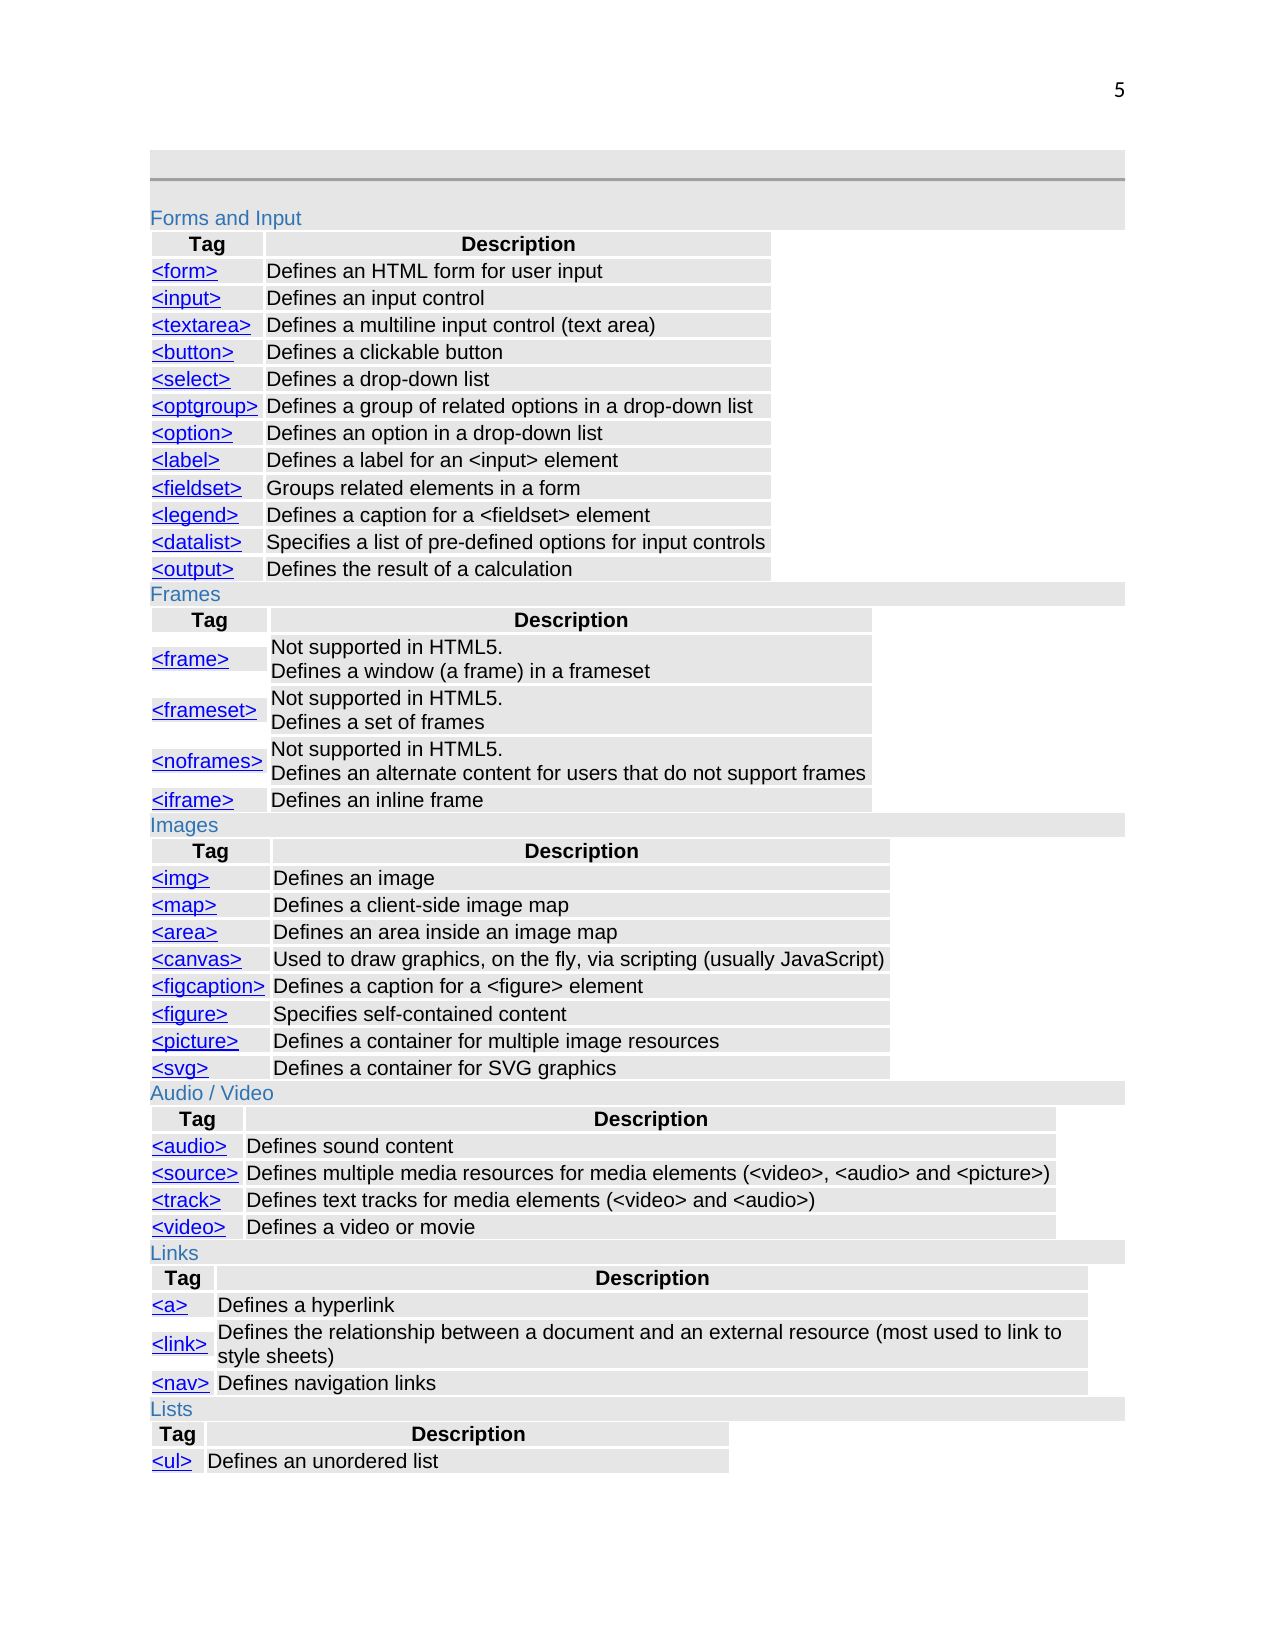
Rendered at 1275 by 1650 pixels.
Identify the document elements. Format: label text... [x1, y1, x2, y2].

subtitle Frames [150, 582, 1125, 606]
subtitle Images [150, 813, 1125, 837]
subtitle Audio / Video [150, 1081, 1125, 1105]
table_cell <noframes> [150, 735, 269, 786]
table_cell <link> [150, 1319, 216, 1369]
table_cell <frame> [150, 633, 269, 684]
table_cell <frameset> [150, 684, 269, 735]
subtitle Links [150, 1240, 1125, 1264]
subtitle Lists [150, 1397, 1125, 1421]
subtitle Forms and Input [150, 206, 1125, 230]
